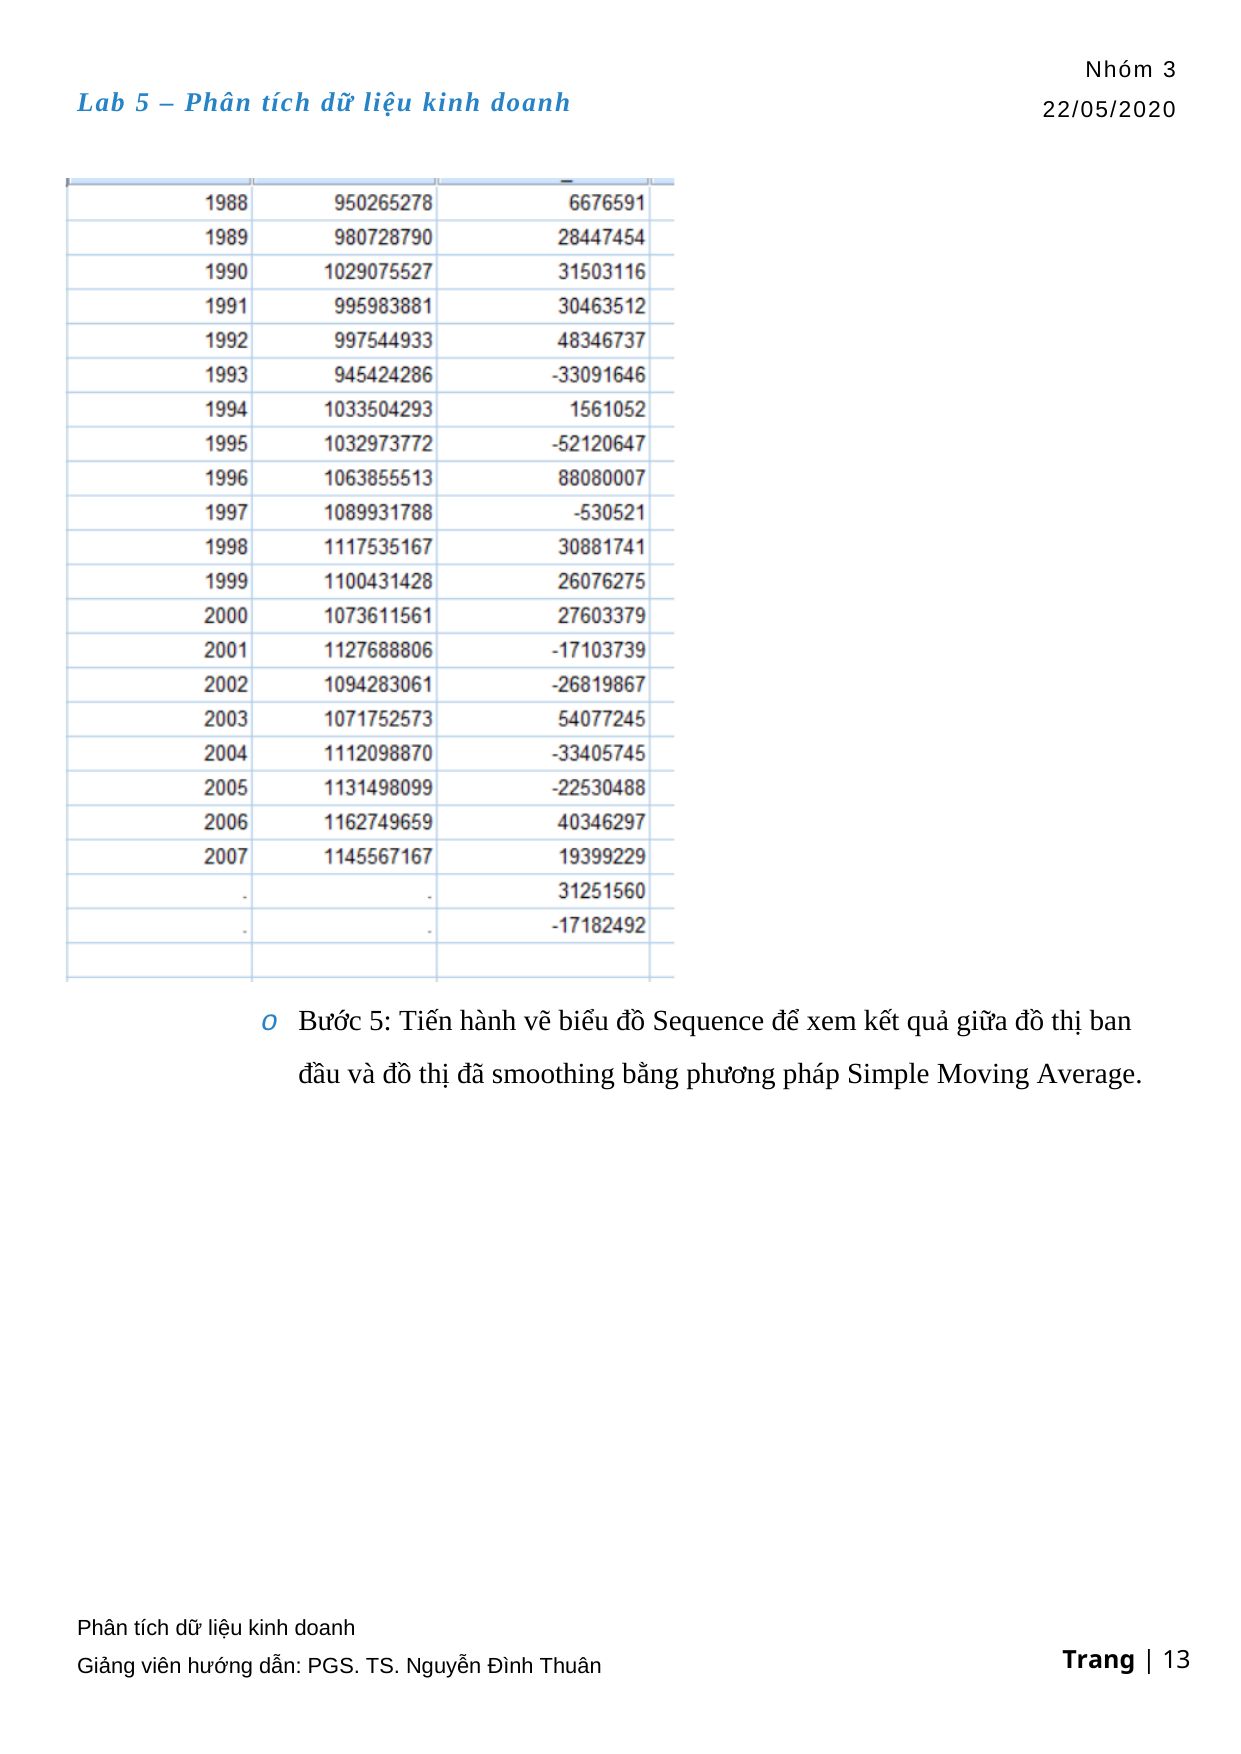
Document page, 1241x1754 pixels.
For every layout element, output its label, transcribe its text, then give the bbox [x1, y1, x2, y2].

list Bước 5: Tiến hành vẽ biểu đồ Sequence để xem kết quả giữa đồ thị ban đầu và đồ thị đã smoothing bằng phương pháp Simple Moving Average. [261, 1003, 1181, 1089]
picture [65, 178, 675, 982]
